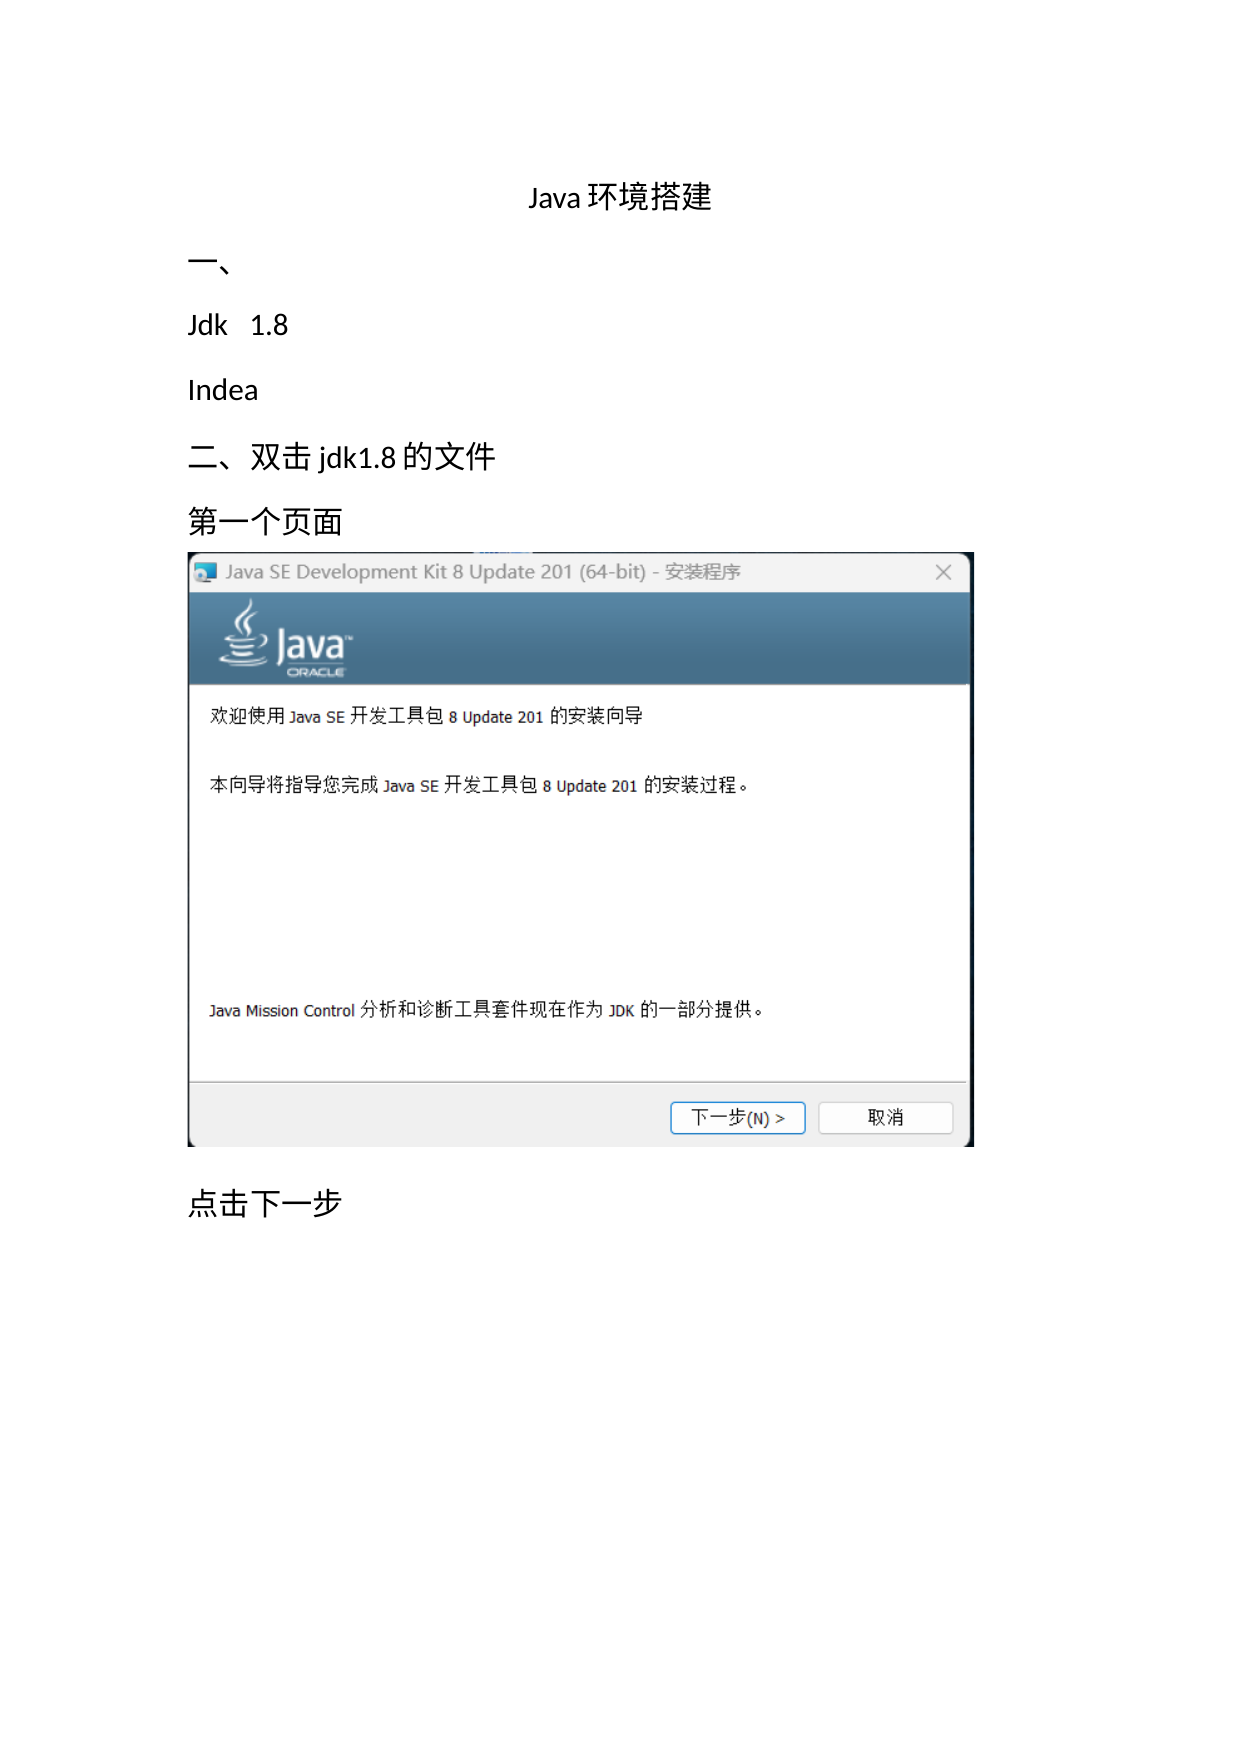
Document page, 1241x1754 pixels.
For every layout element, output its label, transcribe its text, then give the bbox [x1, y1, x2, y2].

text 点击下一步 [187, 1169, 1053, 1234]
text Jdk 1.8 [187, 292, 1053, 357]
text Indea [187, 357, 1053, 422]
text Java环境搭建 [187, 162, 1053, 227]
picture [187, 552, 975, 1147]
text 二、双击jdk1.8的文件 [187, 422, 1053, 487]
text 第一个页面 [187, 487, 1053, 552]
text 一、 [187, 227, 1053, 292]
